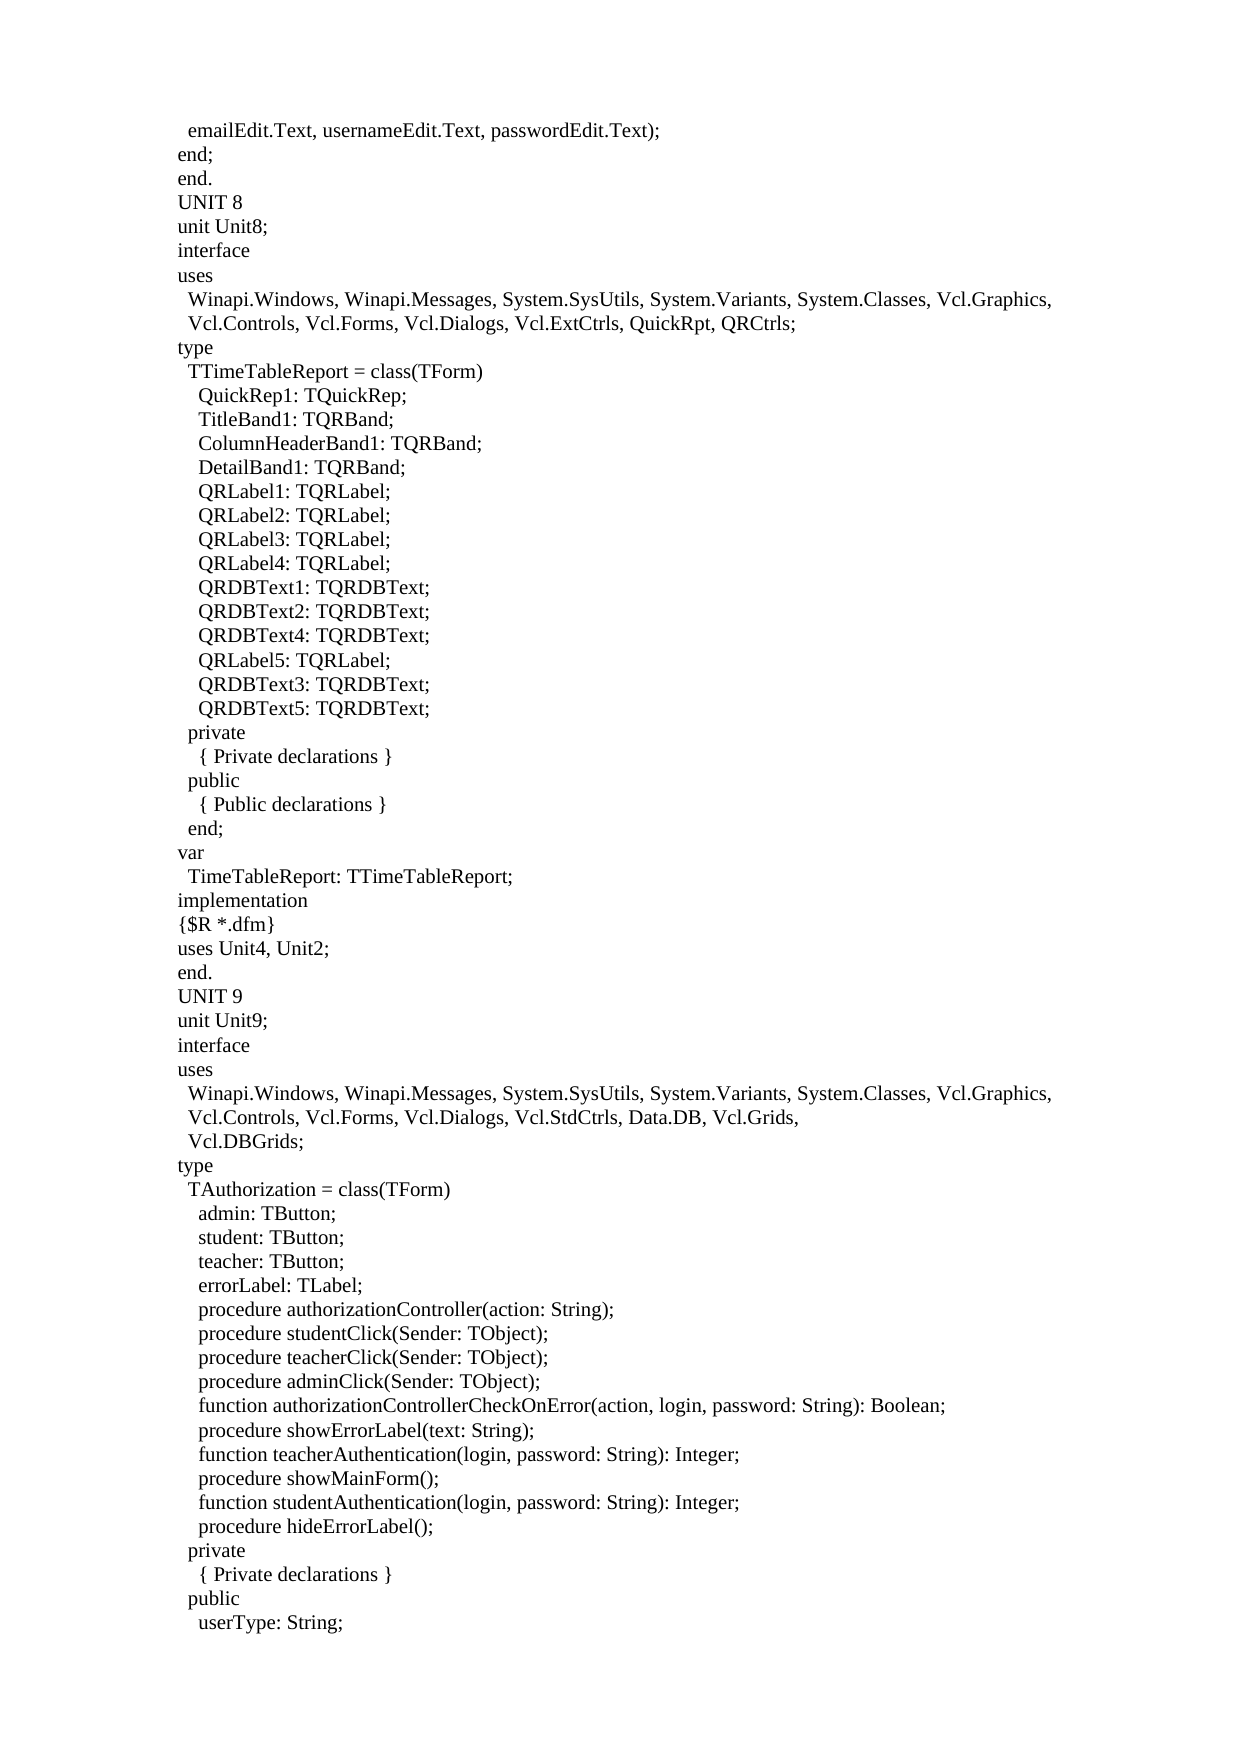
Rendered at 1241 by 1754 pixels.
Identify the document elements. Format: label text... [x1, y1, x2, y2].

text interface [177, 1032, 1152, 1057]
text UNIT 9 [177, 984, 1152, 1008]
text userType: String; [177, 1610, 1152, 1634]
text unit Unit9; [177, 1008, 1152, 1032]
text QRLabel2: TQRLabel; [177, 503, 1152, 527]
text end. [177, 960, 1152, 984]
text procedure showMainForm(); [177, 1466, 1152, 1490]
text public [177, 768, 1152, 792]
text QRDBText1: TQRDBText; [177, 575, 1152, 599]
text ColumnHeaderBand1: TQRBand; [177, 431, 1152, 455]
text student: TButton; [177, 1225, 1152, 1249]
text QRLabel4: TQRLabel; [177, 551, 1152, 575]
text QRDBText4: TQRDBText; [177, 623, 1152, 647]
text QRLabel3: TQRLabel; [177, 527, 1152, 551]
text QRDBText2: TQRDBText; [177, 599, 1152, 623]
text uses [177, 262, 1152, 287]
text Winapi.Windows, Winapi.Messages, System.SysUtils, System.Variants, System.Classes, Vcl.Graphics, [177, 1081, 1152, 1105]
text {$R *.dfm} [177, 912, 1152, 936]
text uses [177, 1057, 1152, 1081]
text Vcl.DBGrids; [177, 1129, 1152, 1153]
text procedure studentClick(Sender: TObject); [177, 1321, 1152, 1345]
text TAuthorization = class(TForm) [177, 1177, 1152, 1201]
text end; [177, 142, 1152, 166]
text TimeTableReport: TTimeTableReport; [177, 864, 1152, 888]
text procedure adminClick(Sender: TObject); [177, 1369, 1152, 1393]
text QuickRep1: TQuickRep; [177, 383, 1152, 407]
text QRDBText3: TQRDBText; [177, 672, 1152, 696]
text procedure showErrorLabel(text: String); [177, 1417, 1152, 1442]
text public [177, 1586, 1152, 1610]
text unit Unit8; [177, 214, 1152, 238]
text function authorizationControllerCheckOnError(action, login, password: String): Boolean; [177, 1393, 1152, 1417]
text uses Unit4, Unit2; [177, 936, 1152, 960]
text end; [177, 816, 1152, 840]
text QRLabel1: TQRLabel; [177, 479, 1152, 503]
text DetailBand1: TQRBand; [177, 455, 1152, 479]
text UNIT 8 [177, 190, 1152, 214]
text teacher: TButton; [177, 1249, 1152, 1273]
text procedure teacherClick(Sender: TObject); [177, 1345, 1152, 1369]
text procedure hideErrorLabel(); [177, 1514, 1152, 1538]
text emailEdit.Text, usernameEdit.Text, passwordEdit.Text); [177, 118, 1152, 142]
text type [177, 335, 1152, 359]
text var [177, 840, 1152, 864]
text function teacherAuthentication(login, password: String): Integer; [177, 1442, 1152, 1466]
text { Private declarations } [177, 1562, 1152, 1586]
text procedure authorizationController(action: String); [177, 1297, 1152, 1321]
text QRLabel5: TQRLabel; [177, 647, 1152, 672]
text QRDBText5: TQRDBText; [177, 696, 1152, 720]
text implementation [177, 888, 1152, 912]
text TTimeTableReport = class(TForm) [177, 359, 1152, 383]
text private [177, 1538, 1152, 1562]
text Vcl.Controls, Vcl.Forms, Vcl.Dialogs, Vcl.StdCtrls, Data.DB, Vcl.Grids, [177, 1105, 1152, 1129]
text { Private declarations } [177, 744, 1152, 768]
text private [177, 720, 1152, 744]
text errorLabel: TLabel; [177, 1273, 1152, 1297]
text interface [177, 238, 1152, 262]
text TitleBand1: TQRBand; [177, 407, 1152, 431]
text end. [177, 166, 1152, 190]
text type [177, 1153, 1152, 1177]
text function studentAuthentication(login, password: String): Integer; [177, 1490, 1152, 1514]
text admin: TButton; [177, 1201, 1152, 1225]
text Winapi.Windows, Winapi.Messages, System.SysUtils, System.Variants, System.Classes, Vcl.Graphics, [177, 287, 1152, 311]
text { Public declarations } [177, 792, 1152, 816]
text Vcl.Controls, Vcl.Forms, Vcl.Dialogs, Vcl.ExtCtrls, QuickRpt, QRCtrls; [177, 311, 1152, 335]
